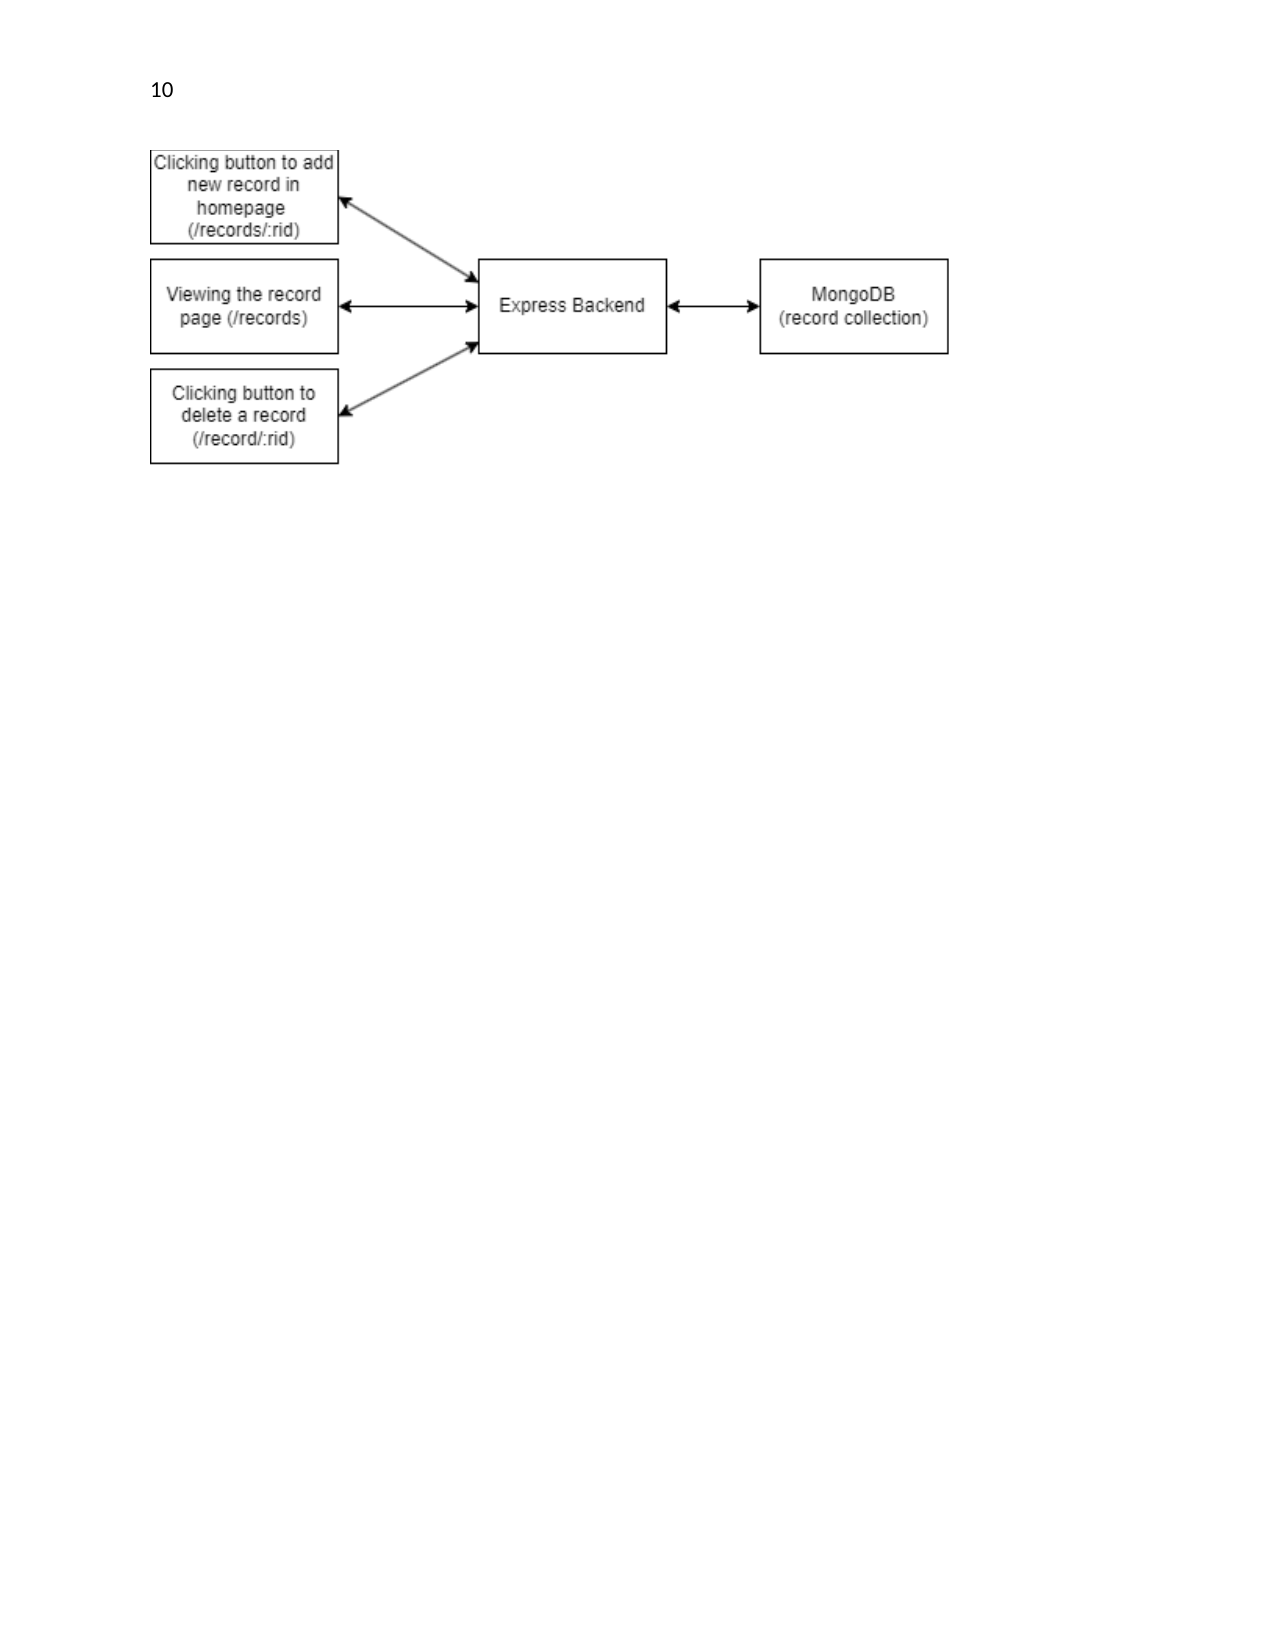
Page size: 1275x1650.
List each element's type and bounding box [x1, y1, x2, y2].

picture [150, 150, 949, 466]
